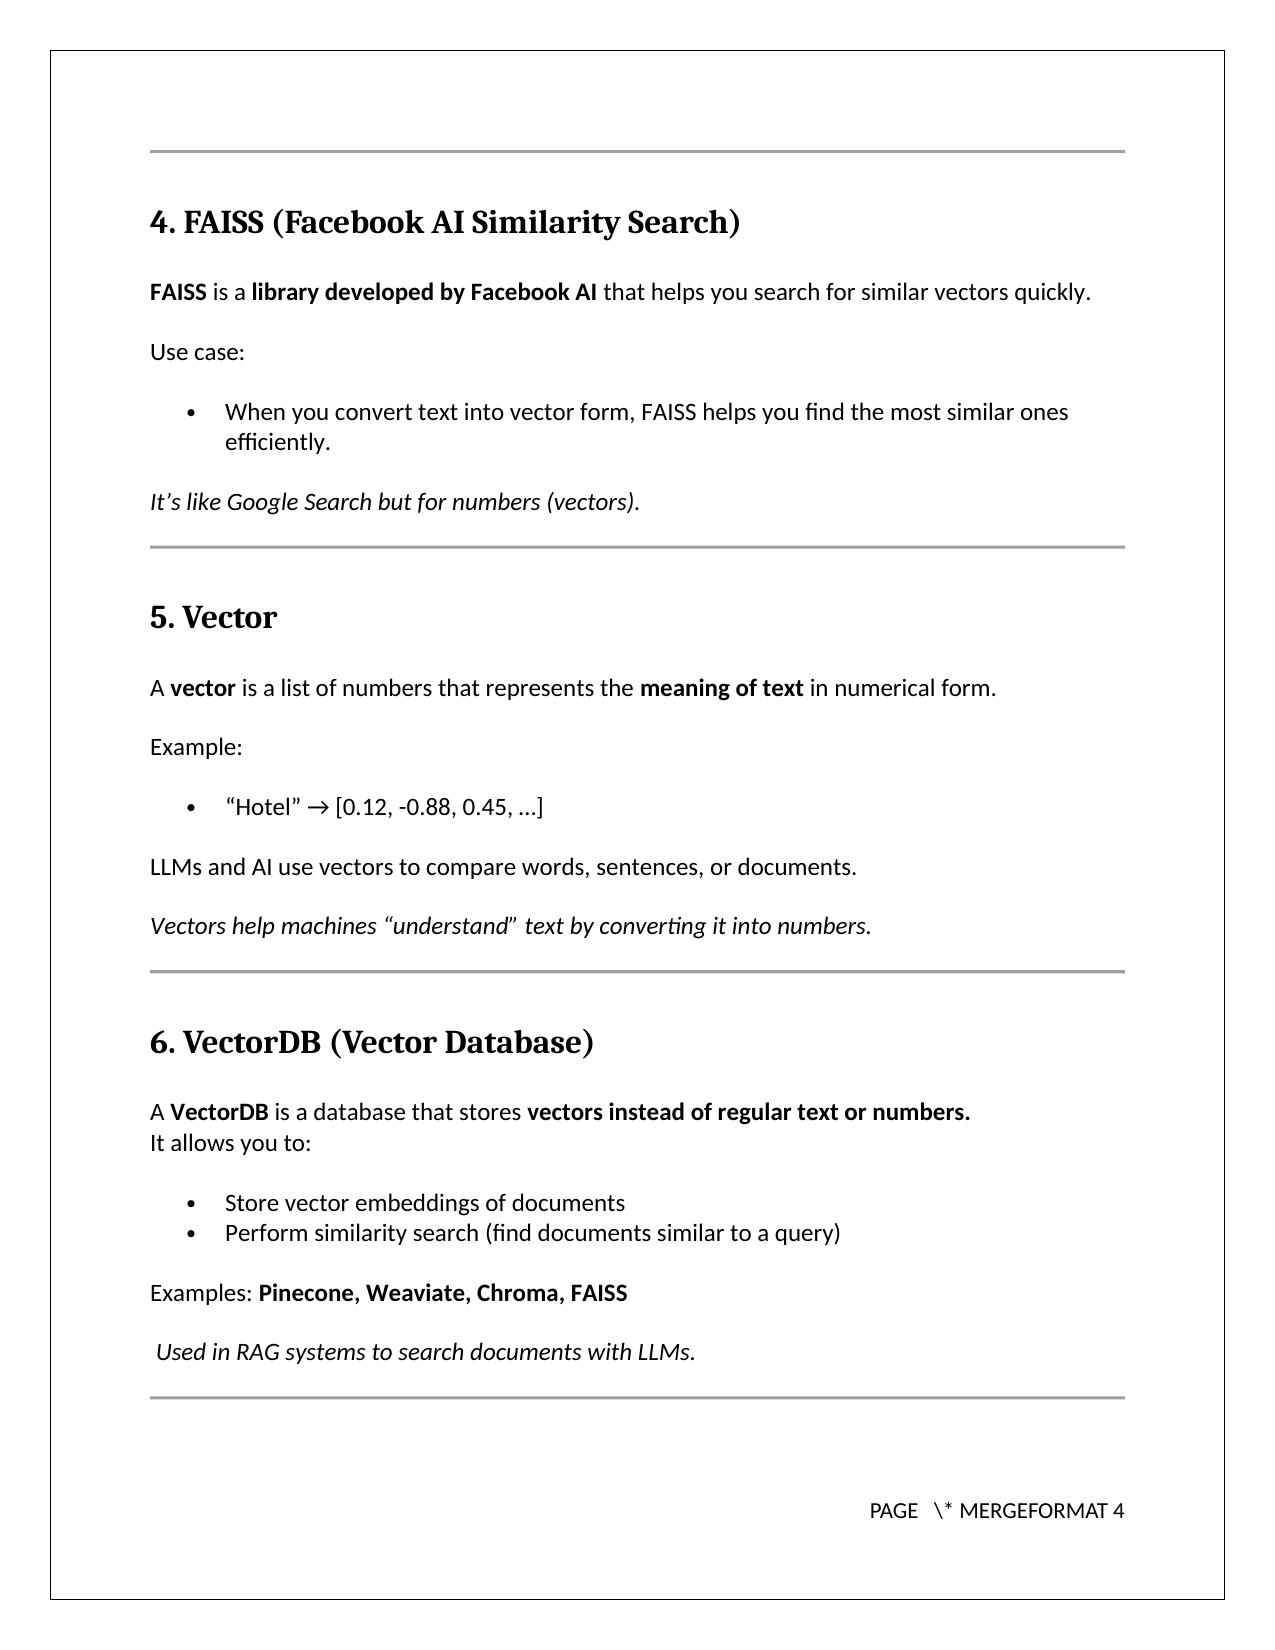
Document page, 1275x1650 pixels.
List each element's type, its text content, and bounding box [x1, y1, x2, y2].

subtitle 4. FAISS (Facebook AI Similarity Search) [150, 203, 1125, 241]
text A VectorDB is a database that stores vectors instead of regular text or numbers. It allows you to: [150, 1096, 1125, 1157]
text Used in RAG systems to search documents with LLMs. [150, 1337, 1125, 1367]
subtitle 5. Vector [150, 598, 1125, 637]
text Examples: Pinecone, Weaviate, Chroma, FAISS [150, 1277, 1125, 1307]
text Use case: [150, 336, 1125, 366]
list Store vector embeddings of documents [187, 1187, 1125, 1217]
text It’s like Google Search but for numbers (vectors). [150, 486, 1125, 516]
list When you convert text into vector form, FAISS helps you find the most similar ones efficiently. [187, 396, 1125, 457]
list “Hotel” → [0.12, -0.88, 0.45, …] [187, 791, 1125, 822]
list Perform similarity search (find documents similar to a query) [187, 1217, 1125, 1248]
text Example: [150, 731, 1125, 762]
subtitle 6. VectorDB (Vector Database) [150, 1023, 1125, 1062]
text FAISS is a library developed by Facebook AI that helps you search for similar vectors quickly. [150, 276, 1125, 307]
text LLMs and AI use vectors to compare words, sentences, or documents. [150, 851, 1125, 881]
text Vectors help machines “understand” text by converting it into numbers. [150, 911, 1125, 941]
text A vector is a list of numbers that represents the meaning of text in numerical form. [150, 672, 1125, 702]
